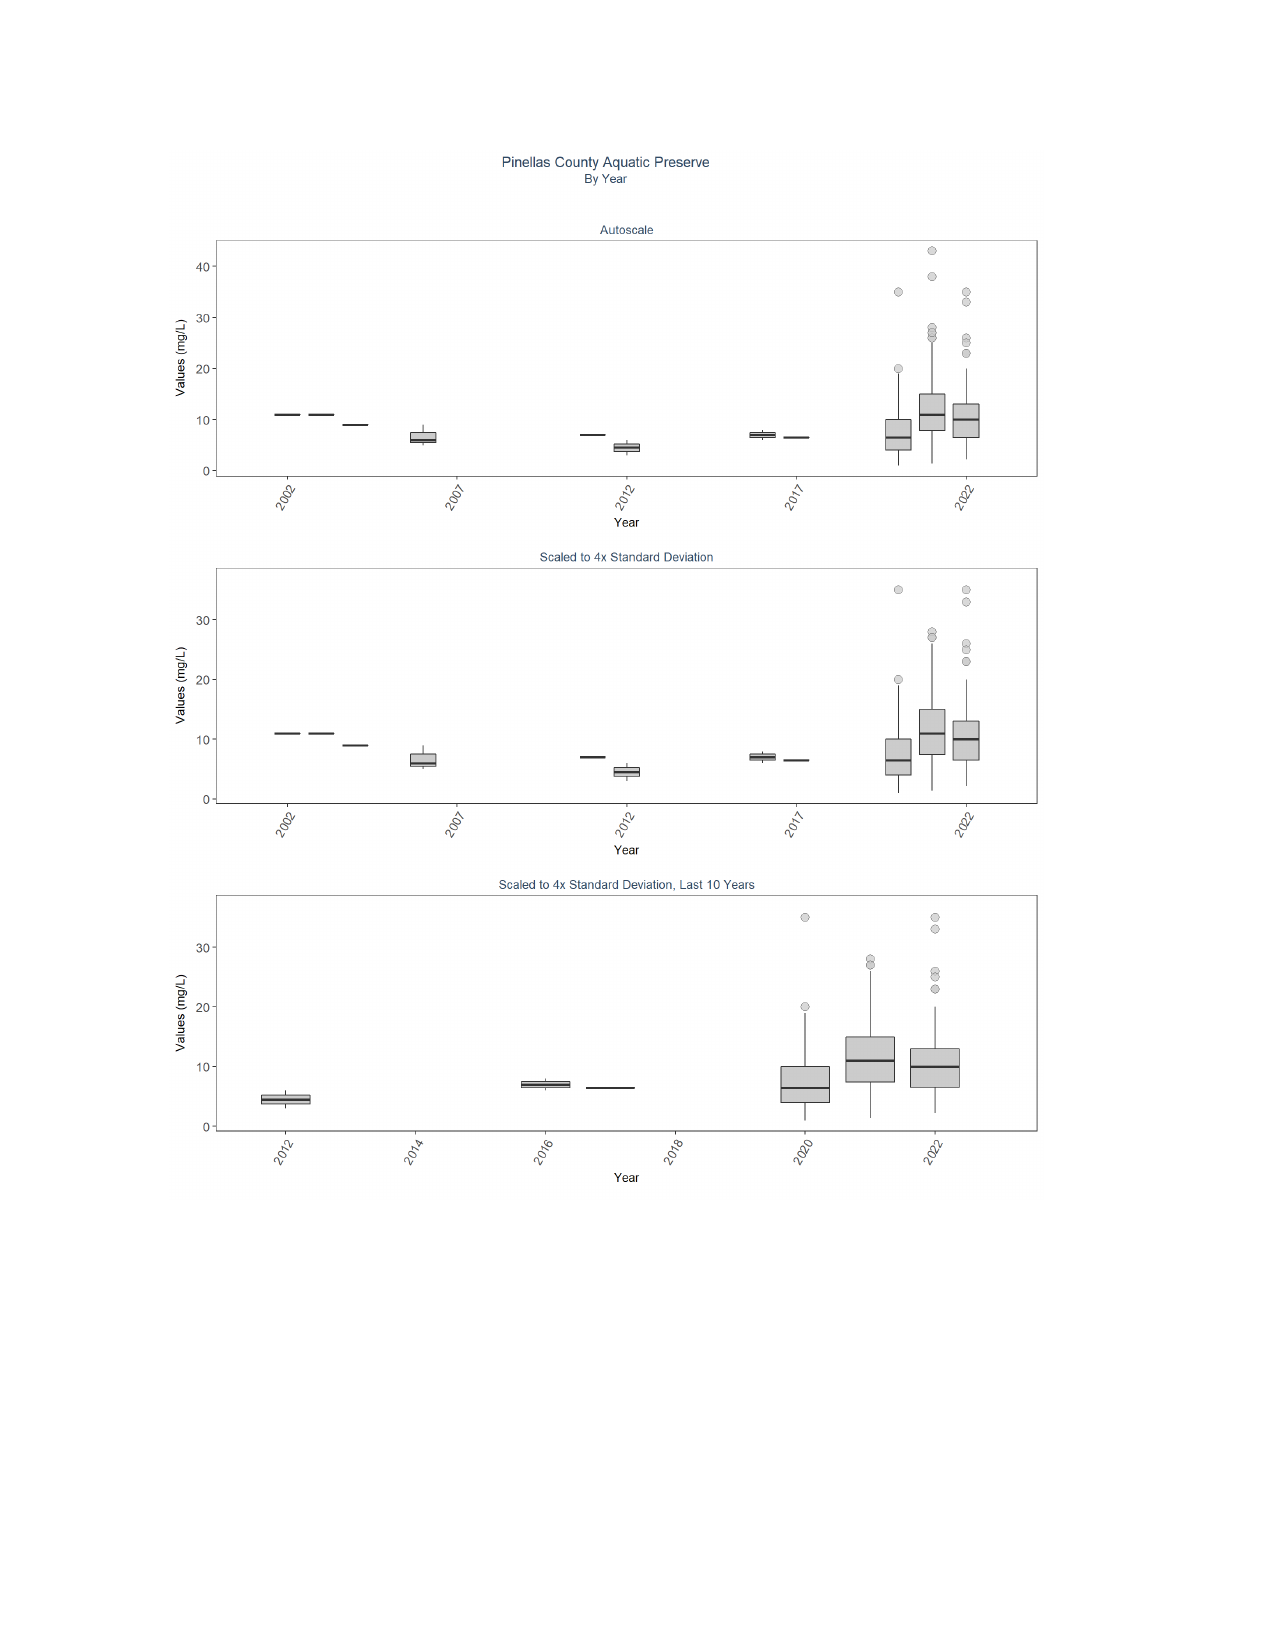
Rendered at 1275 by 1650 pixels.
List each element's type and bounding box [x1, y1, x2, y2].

picture [168, 150, 1044, 1200]
